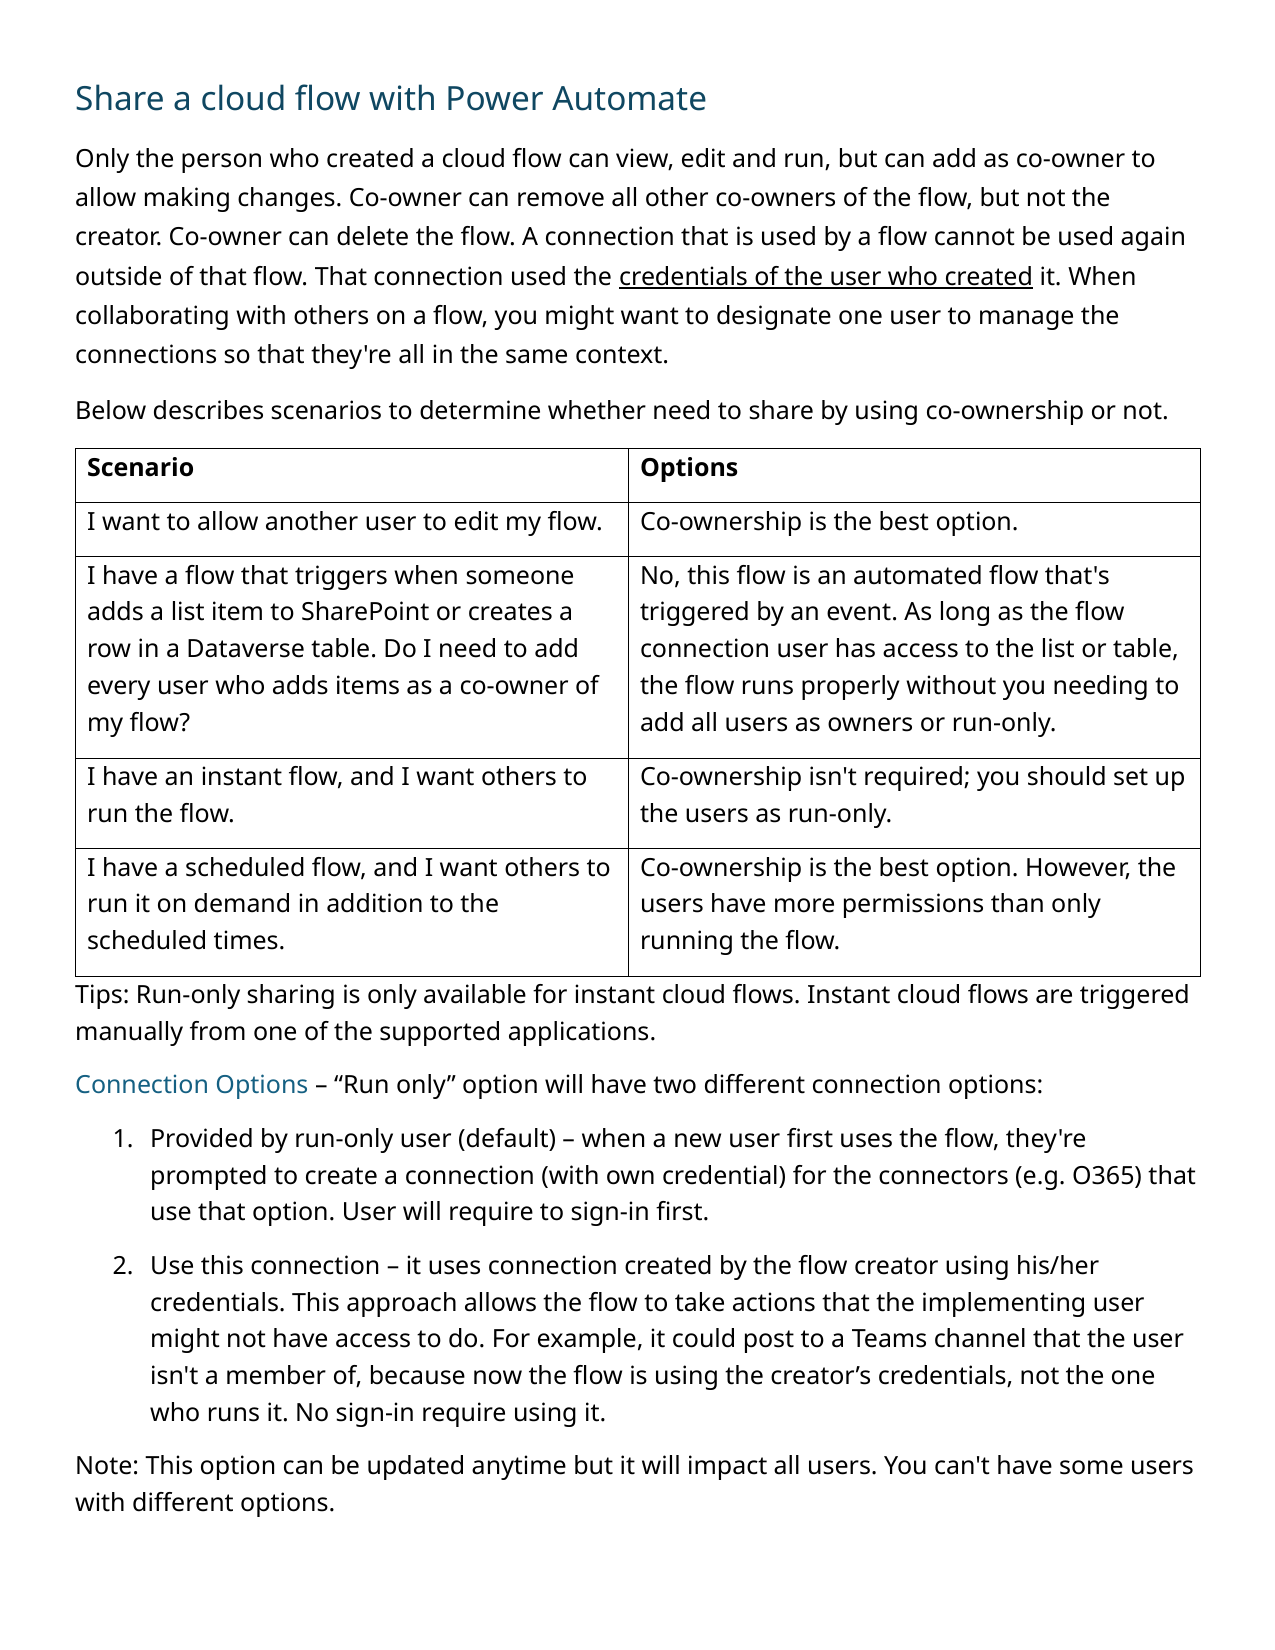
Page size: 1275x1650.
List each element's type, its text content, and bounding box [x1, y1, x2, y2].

table_cell I have a flow that triggers when someone adds a list item to SharePoint or creates a row in a Dataverse table. Do I need to add every user who adds items as a co-owner of my flow? [76, 557, 628, 757]
table_cell I want to allow another user to edit my flow. [76, 503, 628, 556]
table_cell I have an instant flow, and I want others to run the flow. [76, 759, 628, 848]
text Tips: Run-only sharing is only available for instant cloud flows. Instant cloud flows are triggered manually from one of the supported applications. [75, 977, 1200, 1048]
table_cell No, this flow is an automated flow that's triggered by an event. As long as the flow connection user has access to the list or table, the flow runs properly without you needing to add all users as owners or run-only. [629, 557, 1200, 757]
text Connection Options – “Run only” option will have two different connection options: [75, 1067, 1200, 1101]
text Only the person who created a cloud flow can view, edit and run, but can add as co-owner to allow making changes. Co-owner can remove all other co-owners of the flow, but not the creator. Co-owner can delete the flow. A connection that is used by a flow cannot be used again outside of that flow. That connection used the credentials of the user who created it. When collaborating with others on a flow, you might want to designate one user to manage the connections so that they're all in the same context. [75, 141, 1200, 371]
table_header Scenario [76, 449, 628, 502]
text Note: This option can be updated anytime but it will impact all users. You can't have some users with different options. [75, 1448, 1200, 1519]
table_cell I have a scheduled flow, and I want others to run it on demand in addition to the scheduled times. [76, 849, 628, 976]
table_cell Co-ownership is the best option. [629, 503, 1200, 556]
text Below describes scenarios to determine whether need to share by using co-ownership or not. [75, 392, 1200, 426]
table_cell Co-ownership is the best option. However, the users have more permissions than only running the flow. [629, 849, 1200, 976]
list Provided by run-only user (default) – when a new user first uses the flow, they're prompted to create a connection (with own credential) for the connectors (e.g. O365) that use that option. User will require to sign-in first. [112, 1121, 1200, 1228]
subtitle Share a cloud flow with Power Automate [75, 75, 1200, 120]
list Use this connection – it uses connection created by the flow creator using his/her credentials. This approach allows the flow to take actions that the implementing user might not have access to do. For example, it could post to a Teams channel that the user isn't a member of, because now the flow is using the creator’s credentials, not the one who runs it. No sign-in require using it. [112, 1247, 1200, 1429]
table_cell Co-ownership isn't required; you should set up the users as run-only. [629, 759, 1200, 848]
table_header Options [629, 449, 1200, 502]
